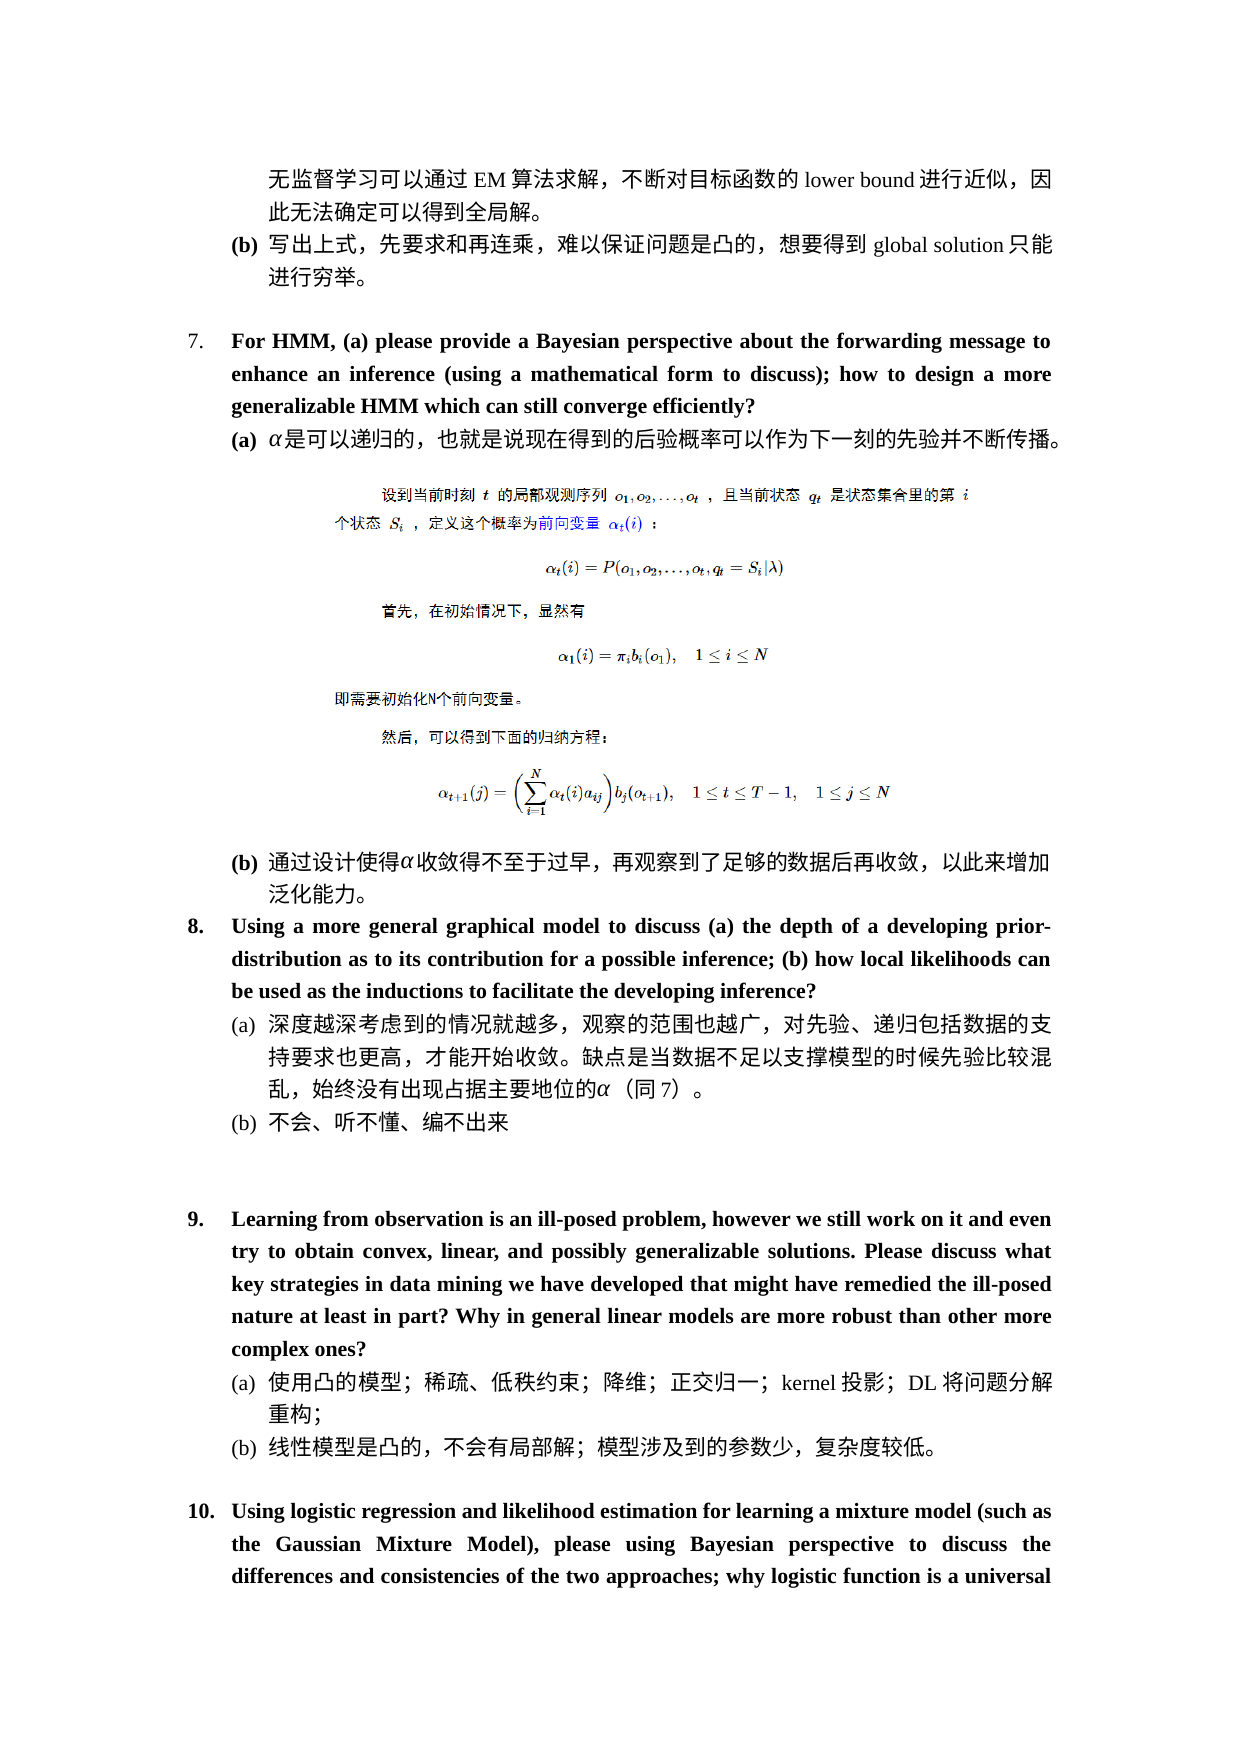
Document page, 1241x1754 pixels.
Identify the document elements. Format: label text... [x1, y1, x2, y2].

list 线性模型是凸的，不会有局部解；模型涉及到的参数少，复杂度较低。 [231, 1429, 1053, 1462]
list Using a more general graphical model to discuss (a) the depth of a developing prior-distribution as to its contribution for a possible inference; (b) how local likelihoods can be used as the inductions to facilitate the developing inference? [187, 909, 1053, 1007]
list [187, 1494, 1053, 1592]
list 深度越深考虑到的情况就越多，观察的范围也越广，对先验、递归包括数据的支持要求也更高，才能开始收敛。缺点是当数据不足以支撑模型的时候先验比较混乱，始终没有出现占据主要地位的（同7）。 [231, 1007, 1053, 1104]
list 不会、听不懂、编不出来 [231, 1104, 1053, 1137]
list 使用凸的模型；稀疏、低秩约束；降维；正交归一；kernel投影；DL将问题分解重构； [231, 1364, 1053, 1429]
list Learning from observation is an ill-posed problem, however we still work on it and even try to obtain convex, linear, and possibly generalizable solutions. Please discuss what key strategies in data mining we have developed that might have remedied the ill-posed nature at least in part? Why in general linear models are more robust than other more complex ones? [187, 1202, 1053, 1364]
list 无监督学习可以通过EM算法求解，不断对目标函数的lower bound进行近似，因此无法确定可以得到全局解。 [269, 162, 1053, 227]
picture [321, 482, 975, 827]
list 写出上式，先要求和再连乘，难以保证问题是凸的，想要得到global solution只能进行穷举。 [231, 227, 1053, 292]
list For HMM, (a) please provide a Bayesian perspective about the forwarding message to enhance an inference (using a mathematical form to discuss); how to design a more generalizable HMM which can still converge efficiently? [187, 324, 1053, 422]
list 是可以递归的，也就是说现在得到的后验概率可以作为下一刻的先验并不断传播。 [231, 422, 1053, 454]
